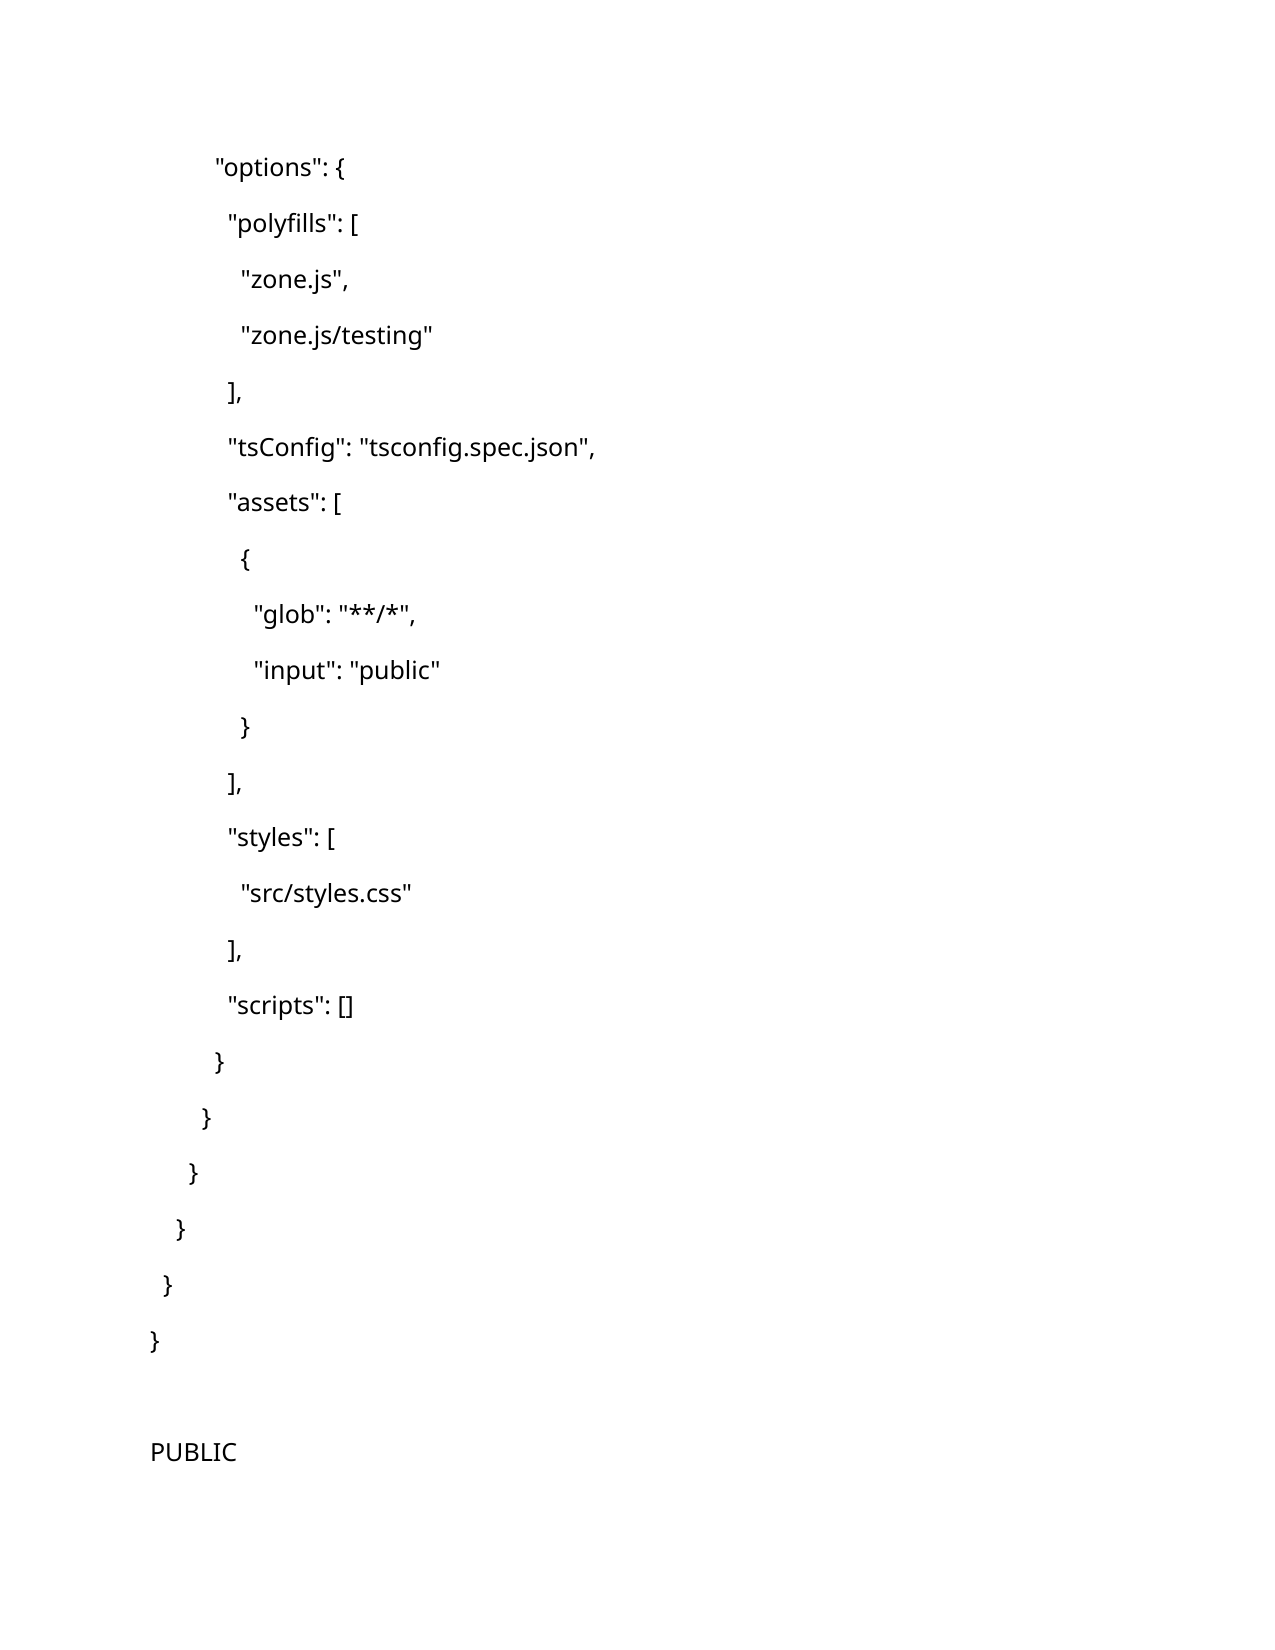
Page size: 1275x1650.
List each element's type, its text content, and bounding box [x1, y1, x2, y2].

text "zone.js/testing" [150, 317, 1125, 352]
text } [150, 1267, 1125, 1301]
text "assets": [ [150, 485, 1125, 519]
text ], [150, 932, 1125, 966]
text } [150, 1099, 1125, 1133]
text PUBLIC [150, 1434, 1125, 1468]
text } [150, 1043, 1125, 1077]
text "polyfills": [ [150, 206, 1125, 240]
text } [150, 1322, 1125, 1357]
text "glob": "**/*", [150, 597, 1125, 631]
text ], [150, 764, 1125, 798]
text "tsConfig": "tsconfig.spec.json", [150, 429, 1125, 463]
text "scripts": [] [150, 987, 1125, 1022]
text } [150, 1211, 1125, 1245]
text ], [150, 373, 1125, 407]
text { [150, 541, 1125, 575]
text } [150, 708, 1125, 742]
text "zone.js", [150, 262, 1125, 296]
text "input": "public" [150, 652, 1125, 687]
text } [150, 1155, 1125, 1189]
text "styles": [ [150, 820, 1125, 854]
text "options": { [150, 150, 1125, 184]
text "src/styles.css" [150, 876, 1125, 910]
